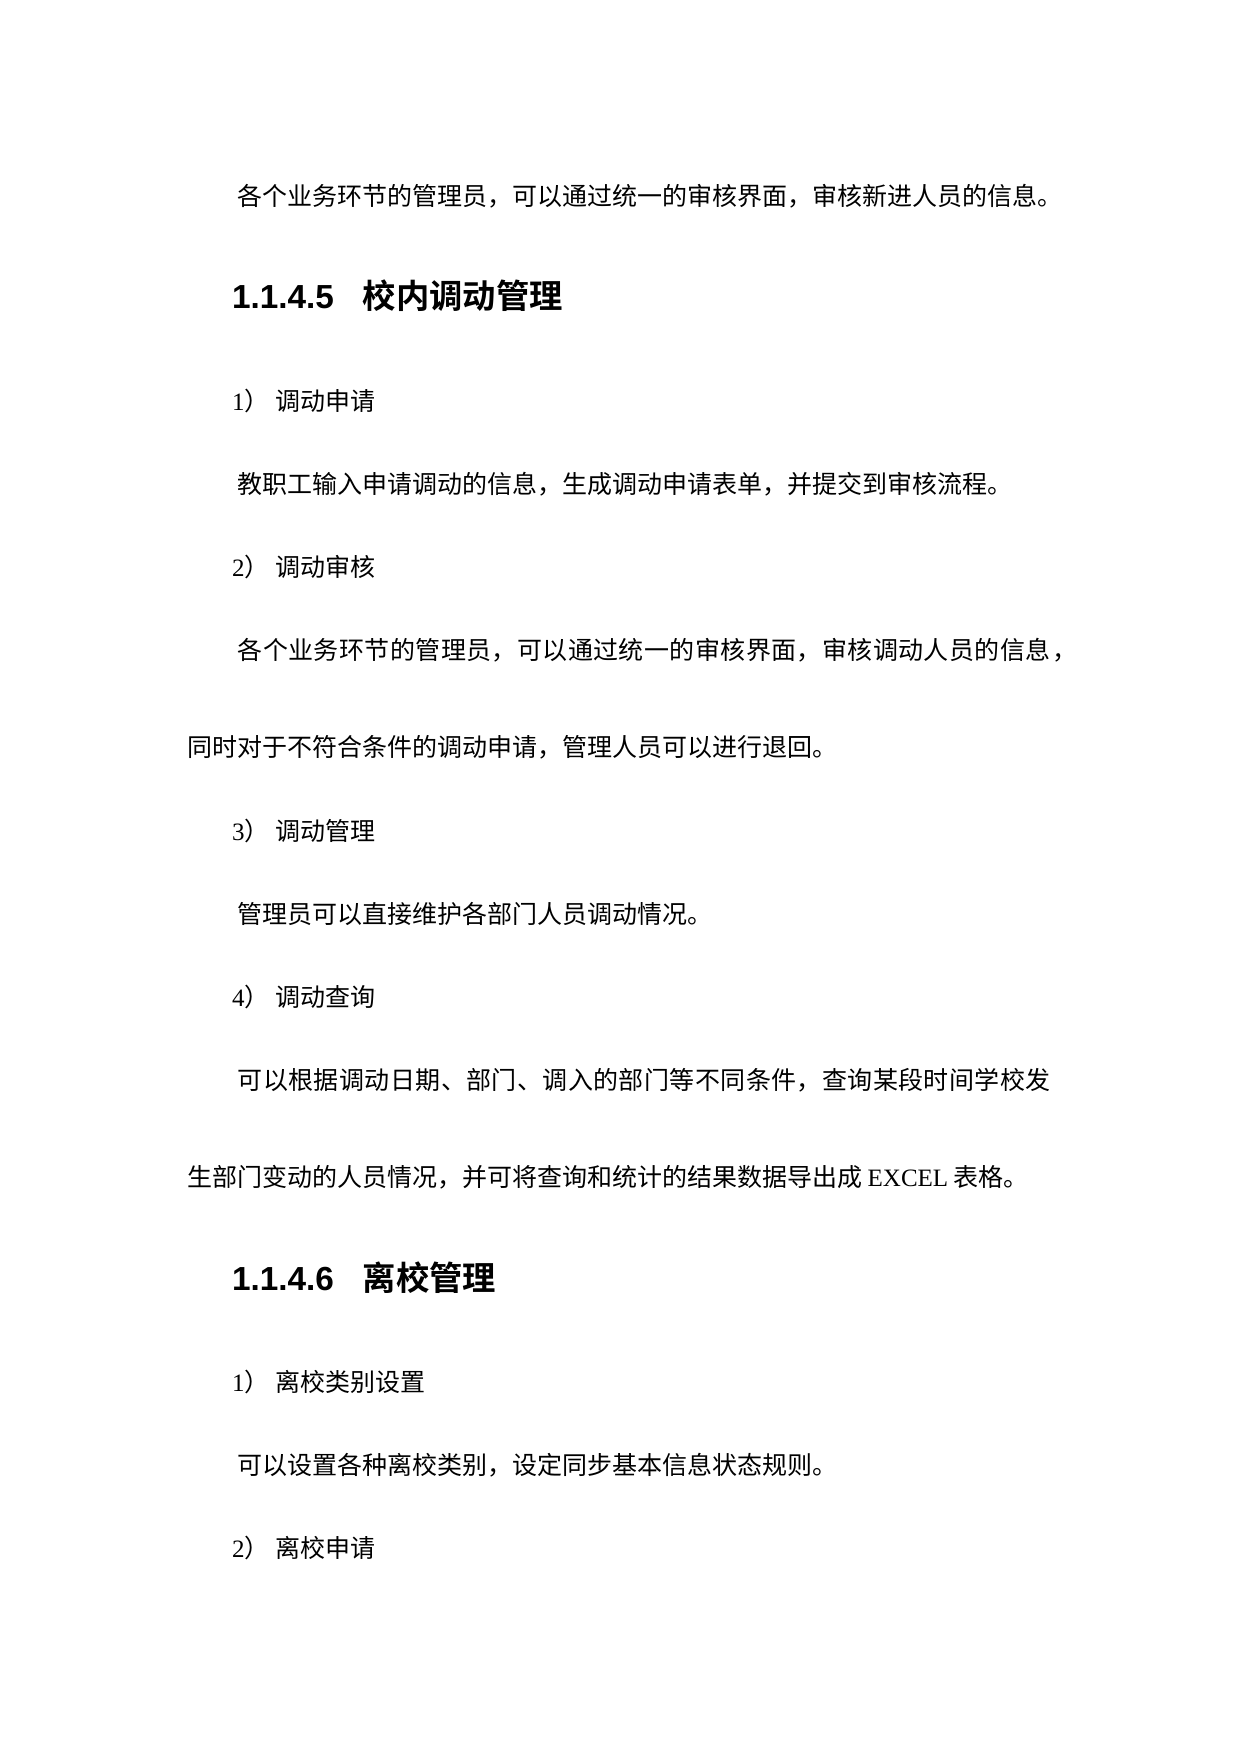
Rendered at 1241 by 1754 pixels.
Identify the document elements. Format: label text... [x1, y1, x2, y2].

list 调动申请 [187, 367, 1053, 432]
list 离校申请 [187, 1514, 1053, 1579]
subtitle 离校管理 [187, 1243, 1053, 1308]
subtitle 校内调动管理 [187, 261, 1053, 326]
text 管理员可以直接维护各部门人员调动情况。 [187, 880, 1053, 945]
text 各个业务环节的管理员，可以通过统一的审核界面，审核调动人员的信息，同时对于不符合条件的调动申请，管理人员可以进行退回。 [187, 616, 1053, 778]
list 离校类别设置 [187, 1348, 1053, 1413]
text 可以设置各种离校类别，设定同步基本信息状态规则。 [187, 1431, 1053, 1496]
list 调动查询 [187, 963, 1053, 1028]
text 可以根据调动日期、部门、调入的部门等不同条件，查询某段时间学校发生部门变动的人员情况，并可将查询和统计的结果数据导出成EXCEL表格。 [187, 1046, 1053, 1208]
list 调动审核 [187, 533, 1053, 598]
list 调动管理 [187, 797, 1053, 862]
text 教职工输入申请调动的信息，生成调动申请表单，并提交到审核流程。 [187, 450, 1053, 515]
text 各个业务环节的管理员，可以通过统一的审核界面，审核新进人员的信息。 [187, 162, 1053, 227]
